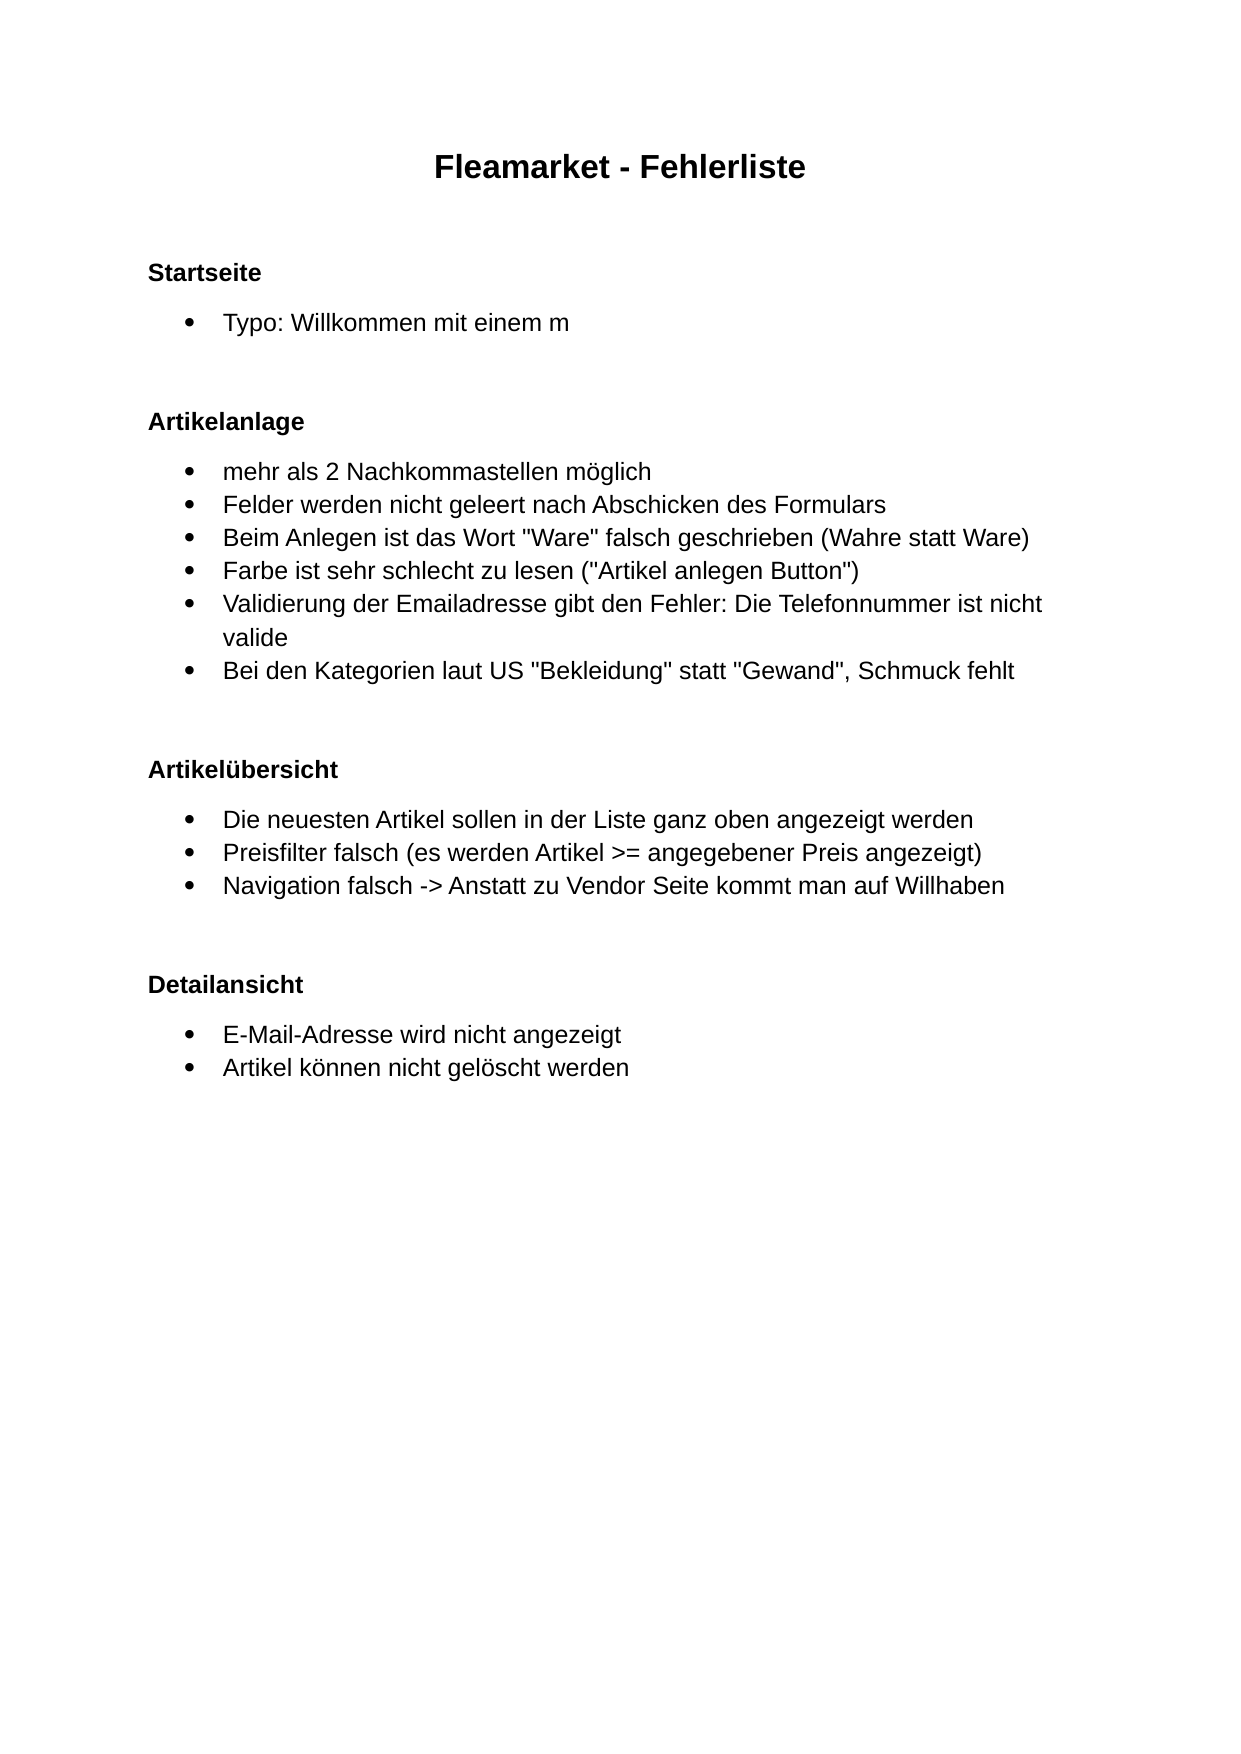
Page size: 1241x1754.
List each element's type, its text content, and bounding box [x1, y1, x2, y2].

list E-Mail-Adresse wird nicht angezeigt [185, 1020, 1093, 1049]
list Typo: Willkommen mit einem m [185, 308, 1093, 337]
list Bei den Kategorien laut US "Bekleidung" statt "Gewand", Schmuck fehlt [185, 656, 1093, 684]
text Detailansicht [148, 971, 1093, 999]
list Die neuesten Artikel sollen in der Liste ganz oben angezeigt werden [185, 805, 1093, 834]
list Preisfilter falsch (es werden Artikel >= angegebener Preis angezeigt) [185, 838, 1093, 867]
text Startseite [148, 258, 1093, 287]
list Validierung der Emailadresse gibt den Fehler: Die Telefonnummer ist nicht valide [185, 589, 1093, 651]
text Artikelübersicht [148, 755, 1093, 784]
text Artikelanlage [148, 407, 1093, 436]
list mehr als 2 Nachkommastellen möglich [185, 457, 1093, 486]
text Fleamarket - Fehlerliste [148, 148, 1093, 186]
list Farbe ist sehr schlecht zu lesen ("Artikel anlegen Button") [185, 556, 1093, 585]
list Artikel können nicht gelöscht werden [185, 1053, 1093, 1082]
list Beim Anlegen ist das Wort "Ware" falsch geschrieben (Wahre statt Ware) [185, 523, 1093, 552]
list Navigation falsch -> Anstatt zu Vendor Seite kommt man auf Willhaben [185, 871, 1093, 900]
list Felder werden nicht geleert nach Abschicken des Formulars [185, 490, 1093, 519]
